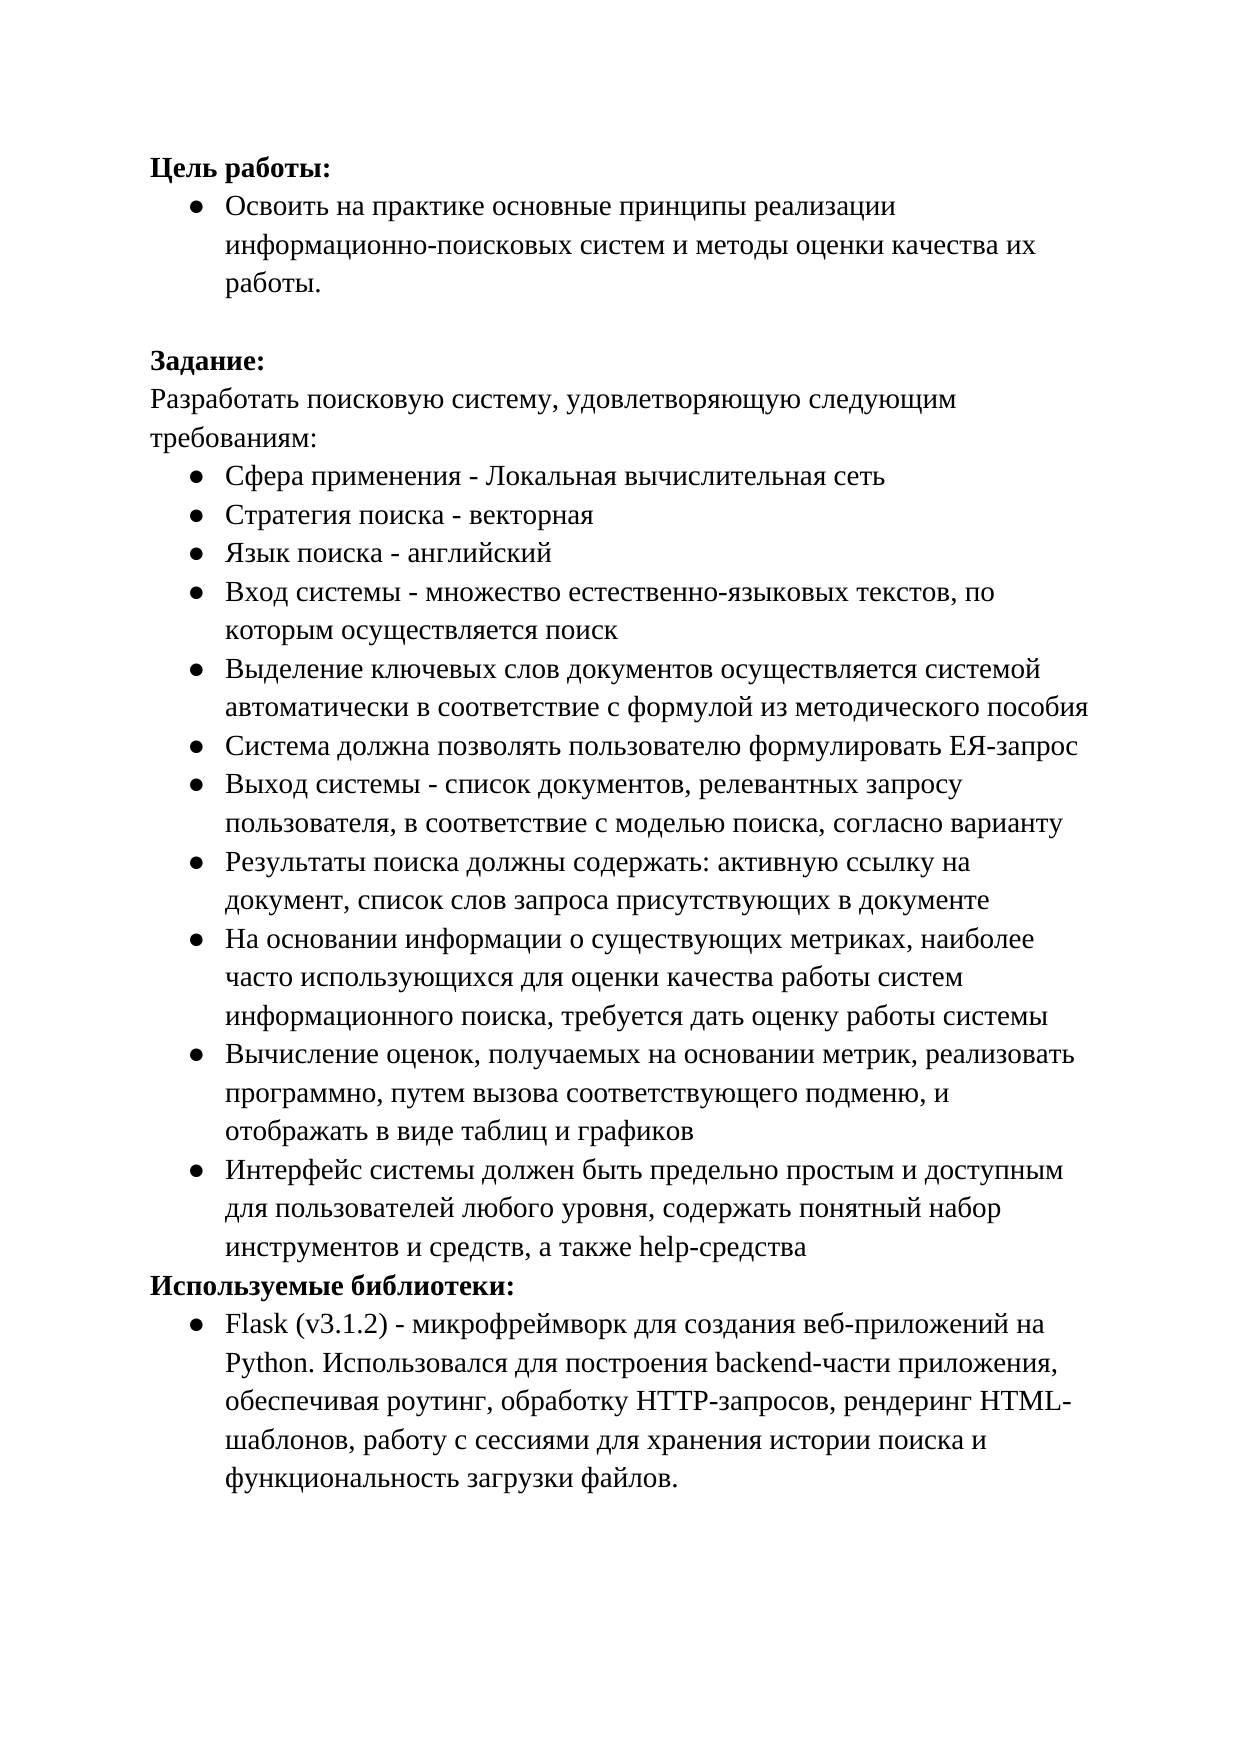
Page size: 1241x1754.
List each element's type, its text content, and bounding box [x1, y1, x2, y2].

text Разработать поисковую систему, удовлетворяющую следующим требованиям: [150, 381, 1090, 453]
list Система должна позволять пользователю формулировать ЕЯ-запрос [187, 728, 1090, 762]
list Сфера применения - Локальная вычислительная сеть [187, 458, 1090, 492]
list Язык поиска - английский [187, 535, 1090, 569]
list Интерфейс системы должен быть предельно простым и доступным для пользователей любого уровня, содержать понятный набор инструментов и средств, а также help-средства [187, 1152, 1090, 1263]
list На основании информации о существующих метриках, наиболее часто использующихся для оценки качества работы систем информационного поиска, требуется дать оценку работы системы [187, 921, 1090, 1031]
text Задание: [150, 343, 1090, 376]
text Используемые библиотеки: [150, 1268, 1090, 1301]
list Стратегия поиска - векторная [187, 497, 1090, 530]
list Выделение ключевых слов документов осуществляется системой автоматически в соответствие с формулой из методического пособия [187, 651, 1090, 723]
list Результаты поиска должны содержать: активную ссылку на документ, список слов запроса присутствующих в документе [187, 844, 1090, 916]
list Освоить на практике основные принципы реализации информационно-поисковых систем и методы оценки качества их работы. [187, 188, 1090, 299]
text Цель работы: [150, 150, 1090, 183]
list Вход системы - множество естественно-языковых текстов, по которым осуществляется поиск [187, 574, 1090, 646]
list Flask (v3.1.2) - микрофреймворк для создания веб-приложений на Python. Использовался для построения backend-части приложения, обеспечивая роутинг, обработку HTTP-запросов, рендеринг HTML-шаблонов, работу с сессиями для хранения истории поиска и функциональность загрузки файлов. [187, 1306, 1090, 1494]
list Выход системы - список документов, релевантных запросу пользователя, в соответствие с моделью поиска, согласно варианту [187, 767, 1090, 839]
list Вычисление оценок, получаемых на основании метрик, реализовать программно, путем вызова соответствующего подменю, и отображать в виде таблиц и графиков [187, 1036, 1090, 1147]
